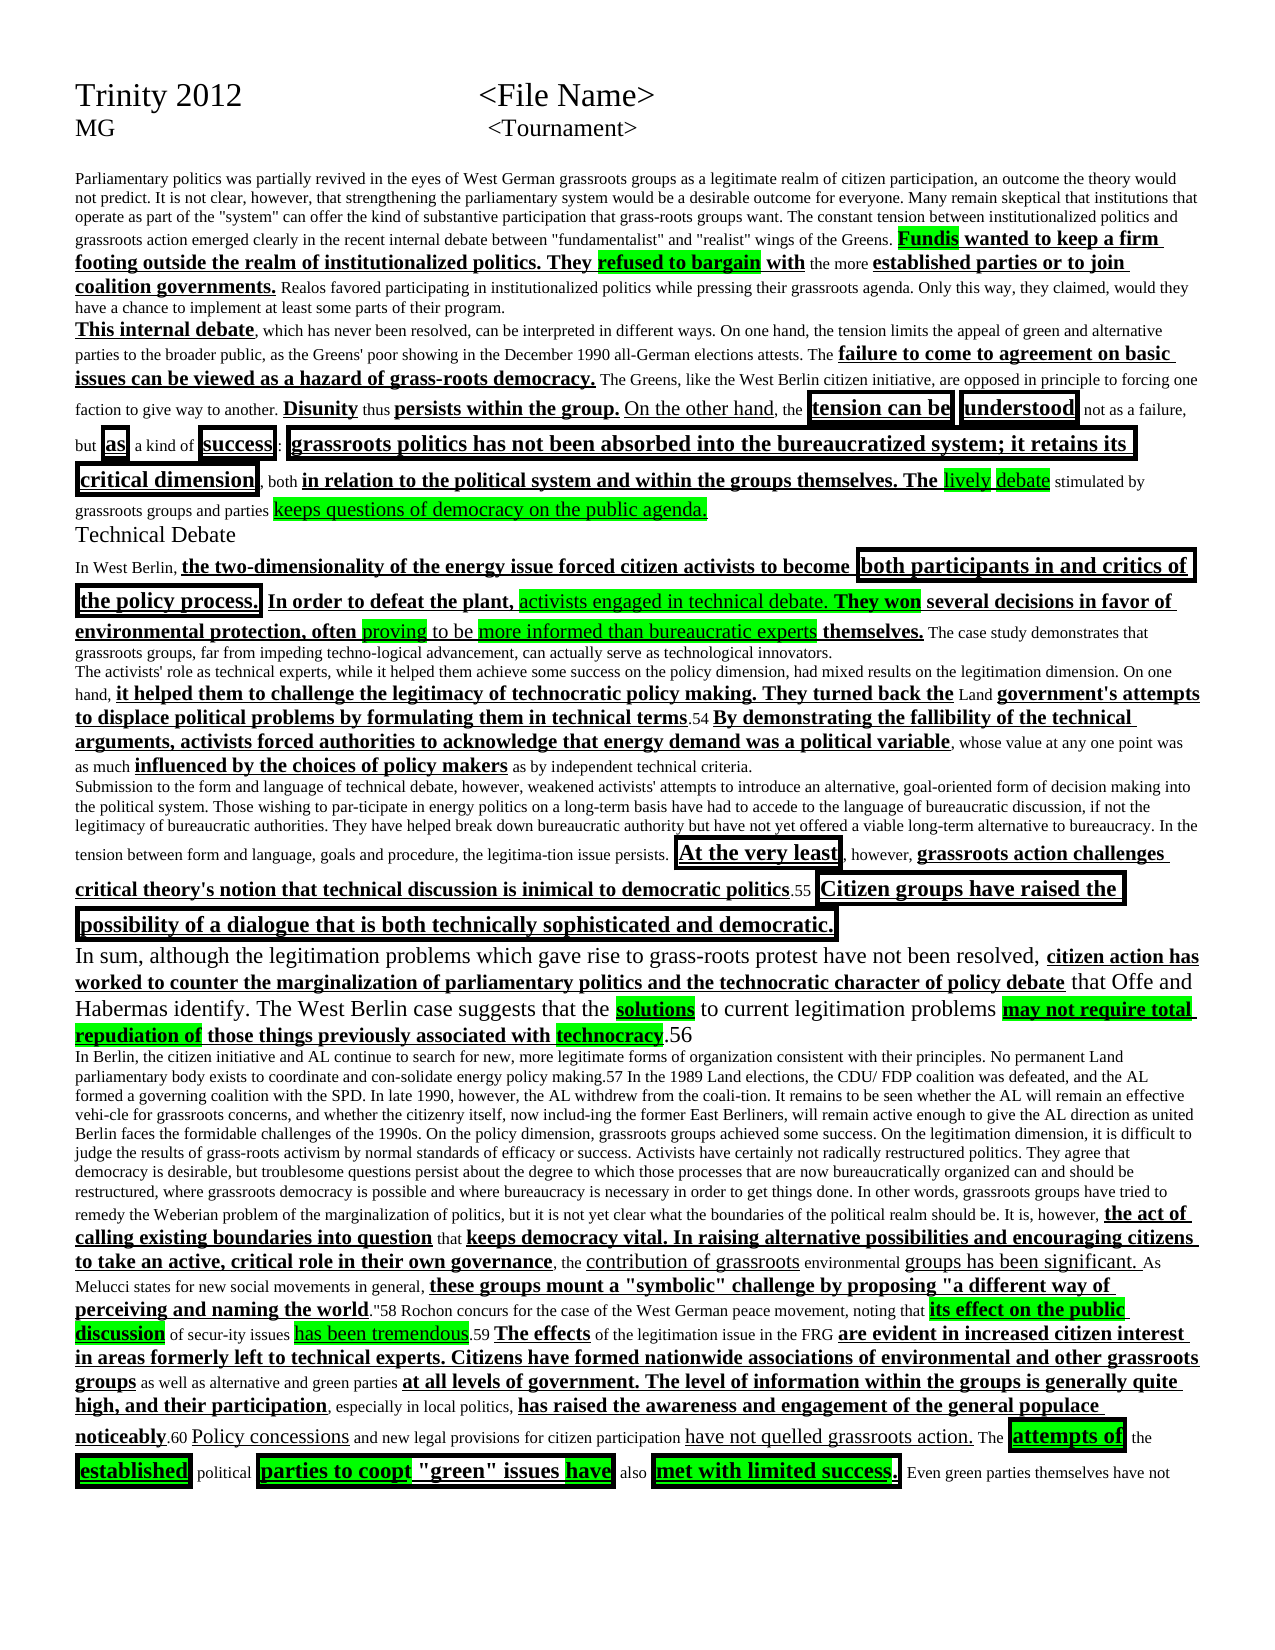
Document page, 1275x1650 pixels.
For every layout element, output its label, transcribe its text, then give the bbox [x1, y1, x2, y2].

text The activists' role as technical experts, while it helped them achieve some success on the policy dimension, had mixed results on the legitimation dimension. On one hand, it helped them to challenge the legitimacy of technocratic policy making. They turned back the Land government's attempts to displace political problems by formulating them in technical terms.54 By demonstrating the fallibility of the technical arguments, activists forced authorities to acknowledge that energy demand was a political variable, whose value at any one point was as much influenced by the choices of policy makers as by independent technical criteria. [75, 662, 1200, 777]
text Submission to the form and language of technical debate, however, weakened activists' attempts to introduce an alternative, goal-oriented form of decision making into the political system. Those wishing to par-ticipate in energy politics on a long-term basis have had to accede to the language of bureaucratic discussion, if not the legitimacy of bureaucratic authorities. They have helped break down bureaucratic authority but have not yet offered a viable long-term alternative to bureaucracy. In the tension between form and language, goals and procedure, the legitima-tion issue persists. At the very least, however, grassroots action challenges critical theory's notion that technical discussion is inimical to democratic politics.55 Citizen groups have raised the possibility of a dialogue that is both technically sophisticated and democratic. [75, 777, 1200, 942]
text In sum, although the legitimation problems which gave rise to grass-roots protest have not been resolved, citizen action has worked to counter the marginalization of parliamentary politics and the technocratic character of policy debate that Offe and Habermas identify. The West Berlin case suggests that the solutions to current legitimation problems may not require total repudiation of those things previously associated with technocracy.56 [75, 942, 1200, 1047]
text Technical Debate [75, 521, 1200, 547]
text Parliamentary politics was partially revived in the eyes of West German grassroots groups as a legitimate realm of citizen participation, an outcome the theory would not predict. It is not clear, however, that strengthening the parliamentary system would be a desirable outcome for everyone. Many remain skeptical that institutions that operate as part of the "system" can offer the kind of substantive participation that grass-roots groups want. The constant tension between institutionalized politics and grassroots action emerged clearly in the recent internal debate between "fundamentalist" and "realist" wings of the Greens. Fundis wanted to keep a firm footing outside the realm of institutionalized politics. They refused to bargain with the more established parties or to join coalition governments. Realos favored participating in institutionalized politics while pressing their grassroots agenda. Only this way, they claimed, would they have a chance to implement at least some parts of their program. [75, 168, 1200, 317]
text In West Berlin, the two-dimensionality of the energy issue forced citizen activists to become both participants in and critics of the policy process. In order to defeat the plant, activists engaged in technical debate. They won several decisions in favor of environmental protection, often proving to be more informed than bureaucratic experts themselves. The case study demonstrates that grassroots groups, far from impeding techno-logical advancement, can actually serve as technological innovators. [75, 547, 1200, 662]
text This internal debate, which has never been resolved, can be interpreted in different ways. On one hand, the tension limits the appeal of green and alternative parties to the broader public, as the Greens' poor showing in the December 1990 all-German elections attests. The failure to come to agreement on basic issues can be viewed as a hazard of grass-roots democracy. The Greens, like the West Berlin citizen initiative, are opposed in principle to forcing one faction to give way to another. Disunity thus persists within the group. On the other hand, the tension can be understood not as a failure, but as a kind of success: grassroots politics has not been absorbed into the bureaucratized system; it retains its critical dimension, both in relation to the political system and within the groups themselves. The lively debate stimulated by grassroots groups and parties keeps questions of democracy on the public agenda. [75, 317, 1200, 521]
